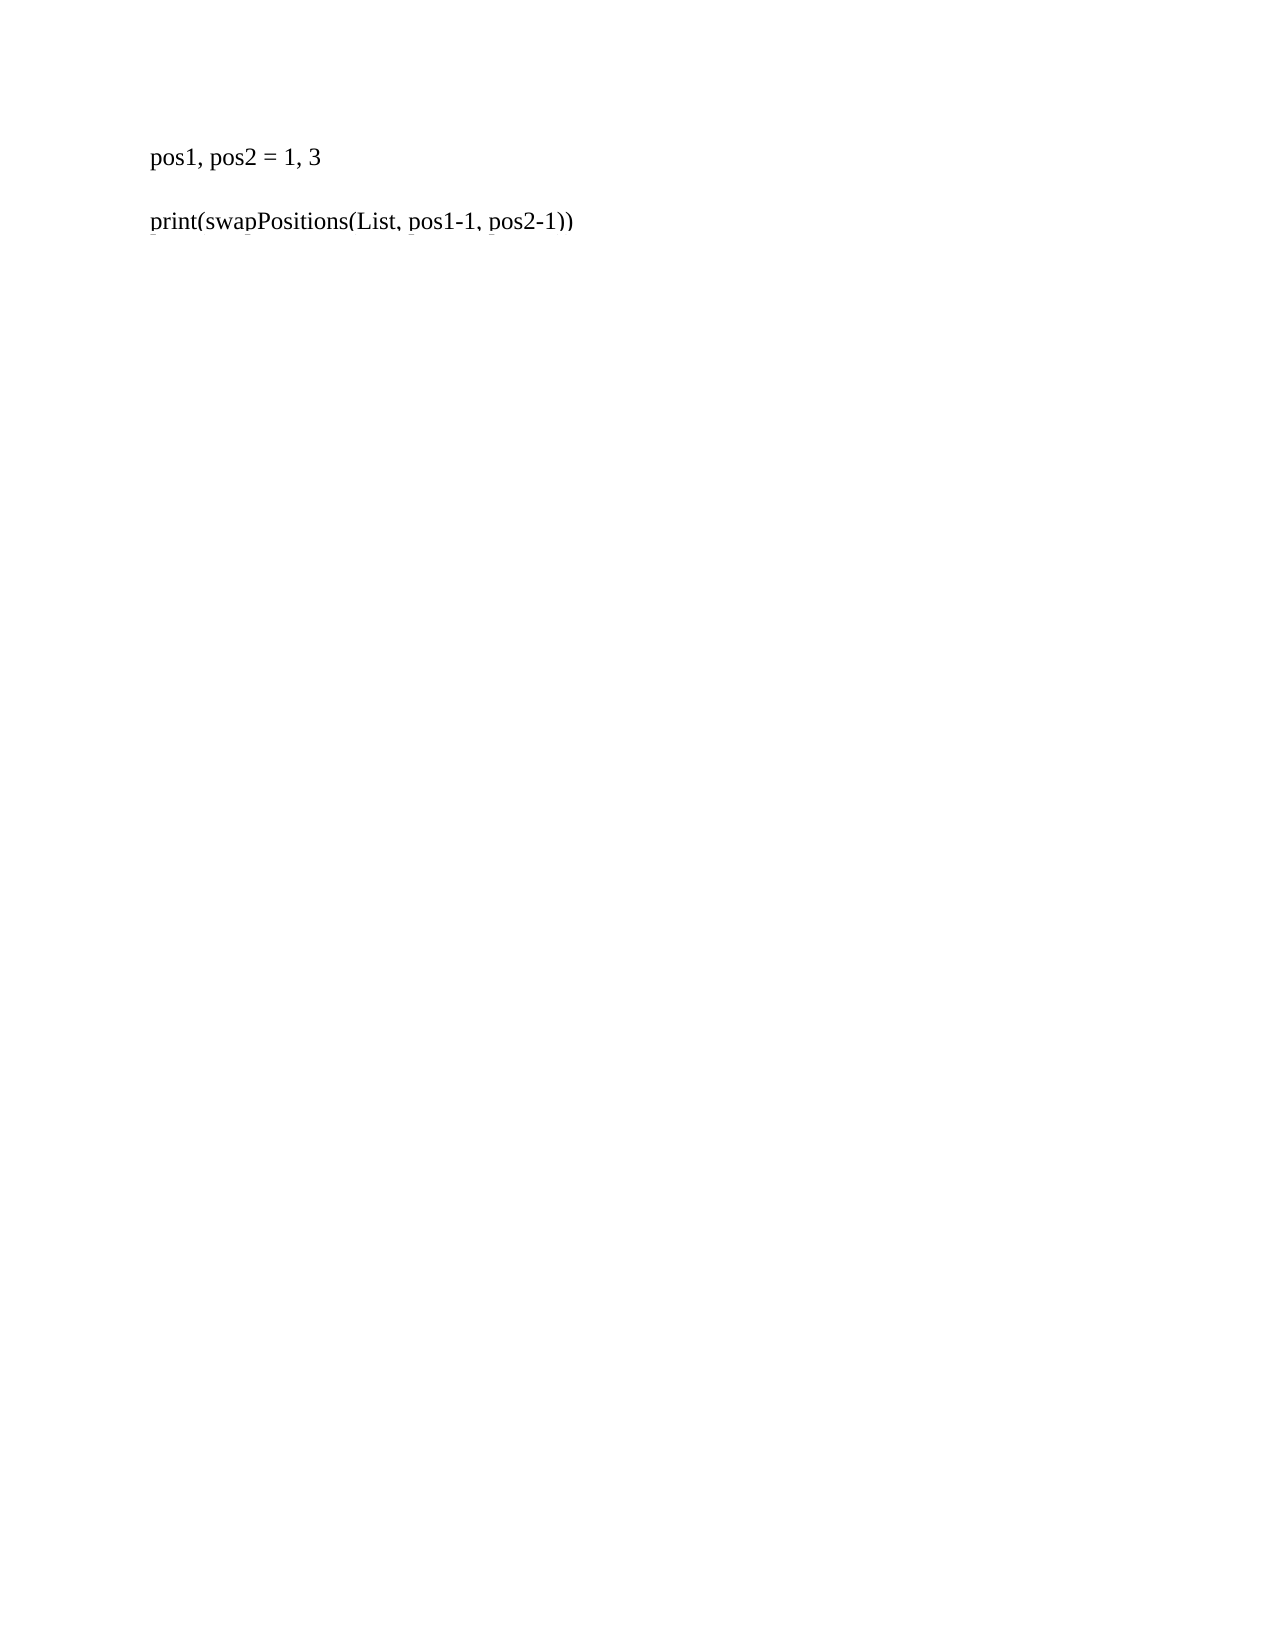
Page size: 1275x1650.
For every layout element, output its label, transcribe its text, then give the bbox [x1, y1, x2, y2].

text print(swapPositions(List, pos1-1, pos2-1)) [150, 206, 1129, 234]
text pos1, pos2 = 1, 3 [150, 142, 1129, 170]
